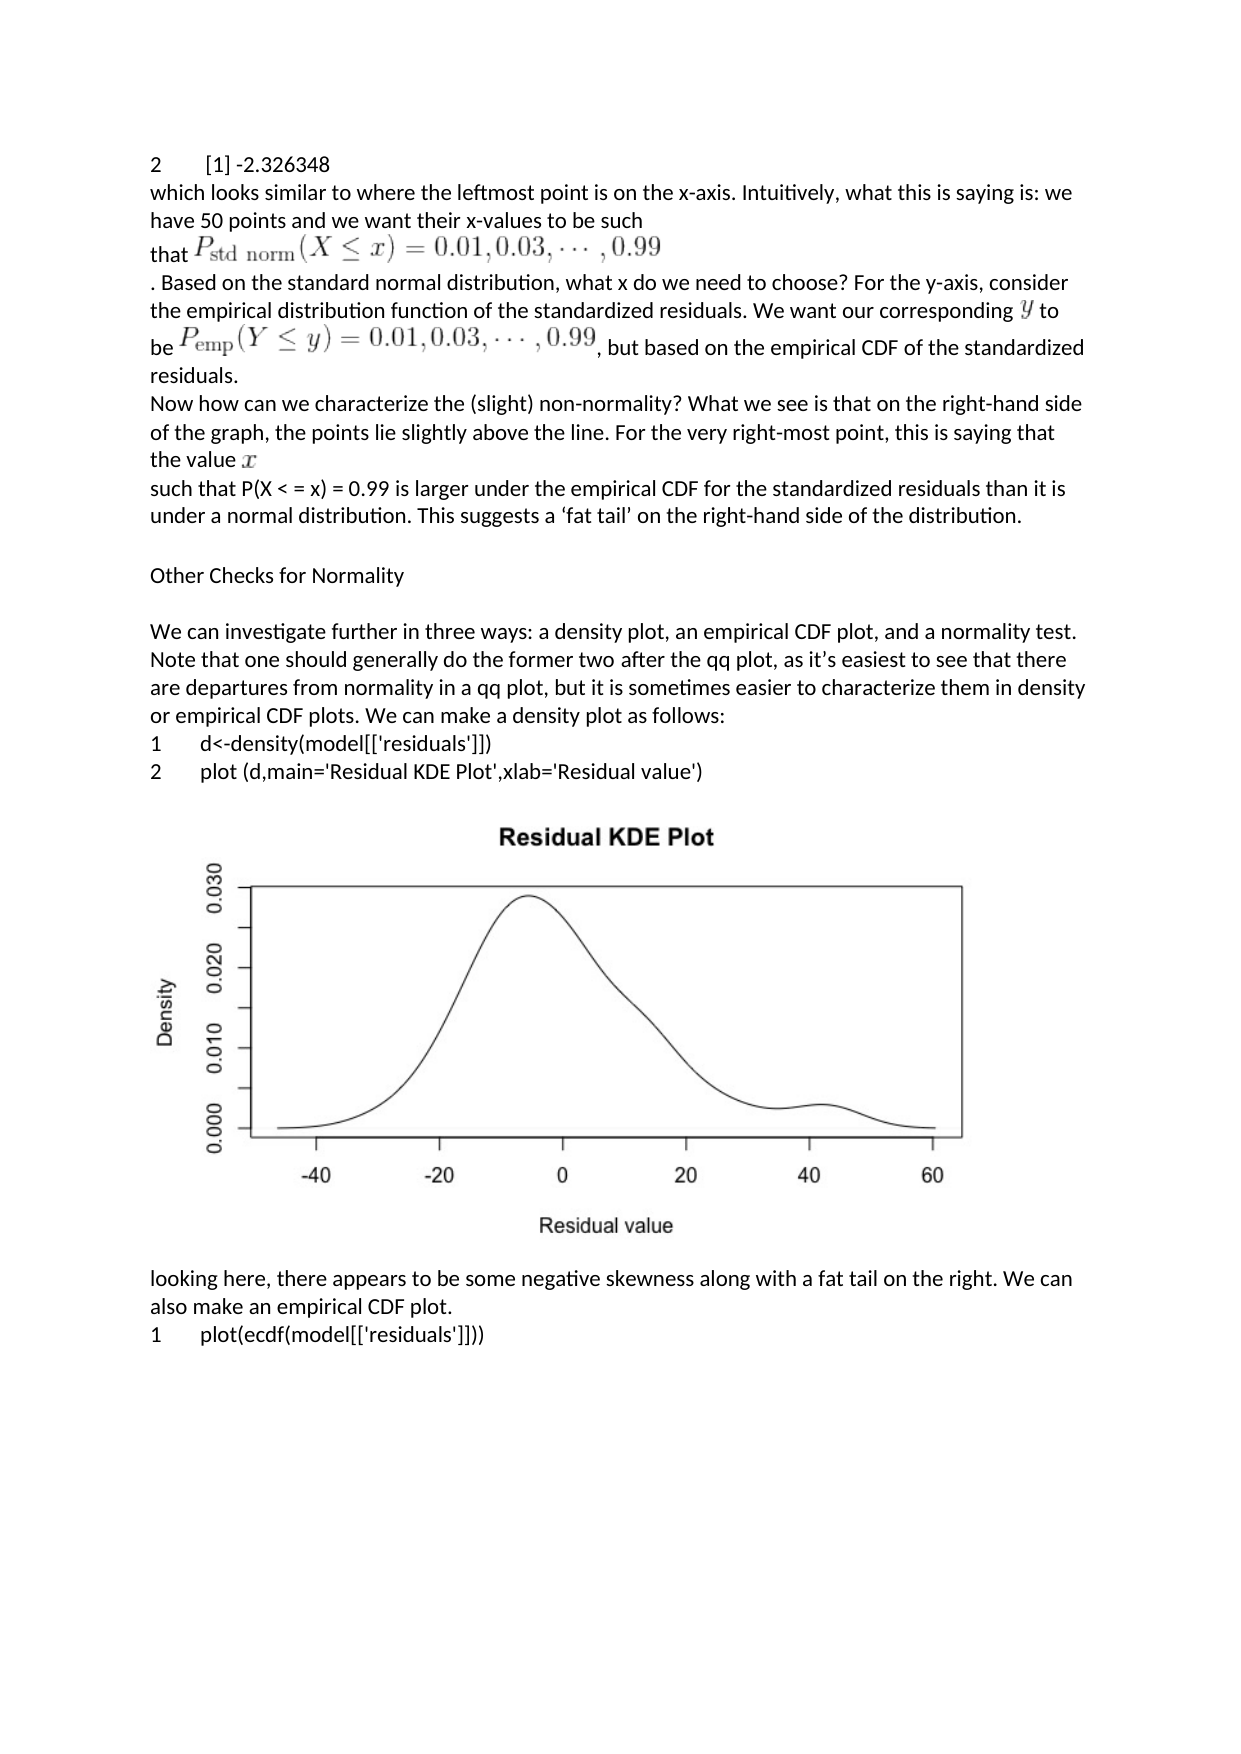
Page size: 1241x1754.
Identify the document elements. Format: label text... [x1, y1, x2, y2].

table_header 1 [150, 1320, 200, 1348]
text Other Checks for Normality [150, 561, 1090, 589]
text Now how can we characterize the (slight) non-normality? What we see is that on the right-hand side of the graph, the points lie slightly above the line. For the very right-most point, this is saying that the value [150, 389, 1090, 474]
text such that P(X < = x) = 0.99 is larger under the empirical CDF for the standardized residuals than it is under a normal distribution. This suggests a ‘fat tail’ on the right-hand side of the distribution. [150, 474, 1090, 530]
picture [1020, 300, 1034, 319]
picture [193, 234, 662, 263]
text We can investigate further in three ways: a density plot, an empirical CDF plot, and a normality test. Note that one should generally do the former two after the qq plot, as it’s easiest to see that there are departures from normality in a qq plot, but it is sometimes easier to characterize them in density or empirical CDF plots. We can make a density plot as follows: [150, 617, 1090, 729]
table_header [200, 150, 1225, 178]
table_header 1 2 [150, 729, 200, 785]
table_header plot(ecdf(model[['residuals']])) [200, 1320, 1225, 1348]
picture [178, 324, 597, 356]
text looking here, there appears to be some negative skewness along with a fat tail on the right. We can also make an empirical CDF plot. [150, 1264, 1090, 1320]
picture [241, 455, 258, 468]
text which looks similar to where the leftmost point is on the x-axis. Intuitively, what this is saying is: we have 50 points and we want their x-values to be such that [150, 178, 1090, 268]
picture [150, 785, 1014, 1264]
text . Based on the standard normal distribution, what x do we need to choose? For the y-axis, consider the empirical distribution function of the standardized residuals. We want our corresponding to be , but based on the empirical CDF of the standardized residuals. [150, 268, 1090, 389]
table_header d<-density(model[['residuals']]) plot (d,main='Residual KDE Plot',xlab='Residual value') [200, 729, 1225, 785]
table_header 1 2 [150, 150, 200, 178]
